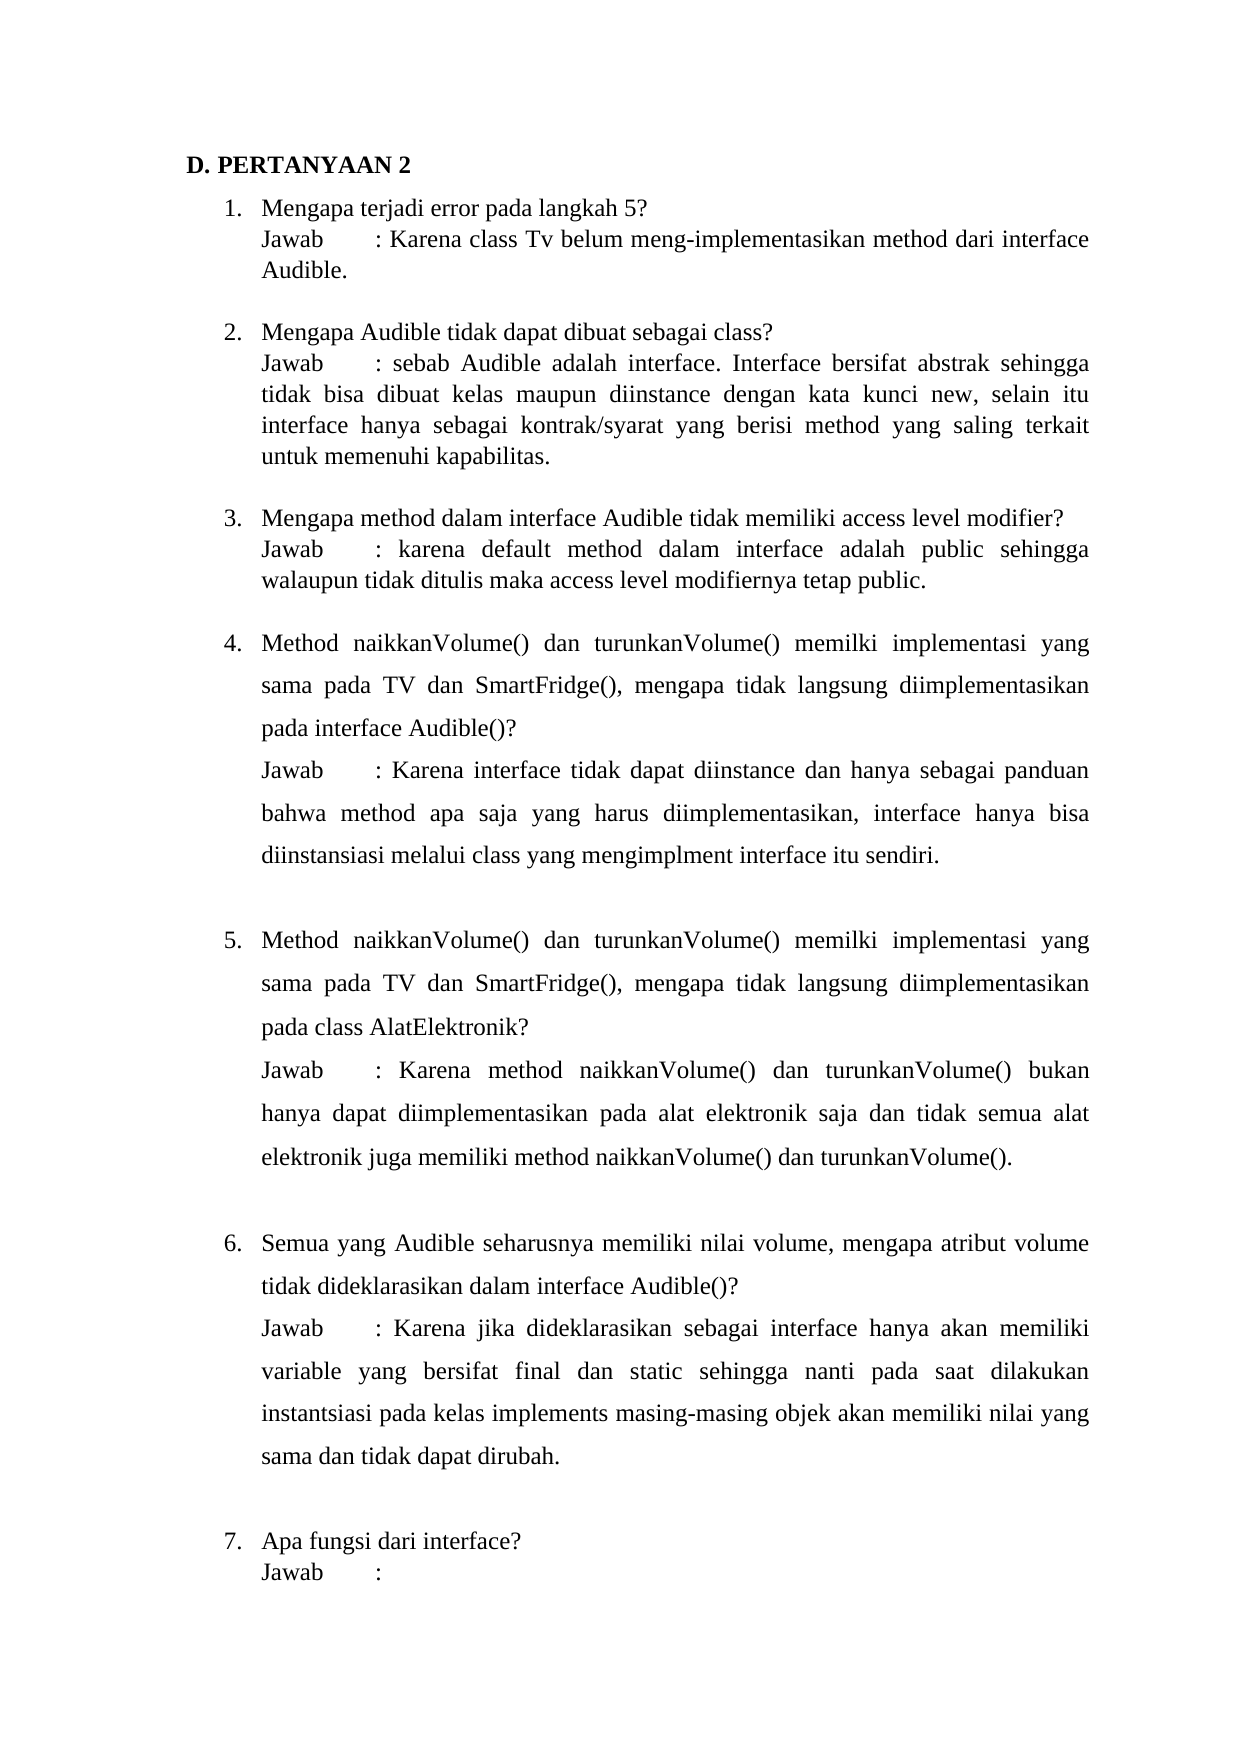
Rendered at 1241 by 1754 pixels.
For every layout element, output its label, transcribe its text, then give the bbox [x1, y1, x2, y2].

list Apa fungsi dari interface? [223, 1526, 1090, 1555]
text Jawab : karena default method dalam interface adalah public sehingga walaupun tidak ditulis maka access level modifiernya tetap public. [261, 534, 1090, 594]
list Method naikkanVolume() dan turunkanVolume() memilki implementasi yang sama pada TV dan SmartFridge(), mengapa tidak langsung diimplementasikan pada interface Audible()? [223, 628, 1090, 741]
subtitle D. PERTANYAAN 2 [186, 150, 1083, 179]
list Mengapa method dalam interface Audible tidak memiliki access level modifier? [223, 503, 1090, 532]
list Mengapa Audible tidak dapat dibuat sebagai class? [223, 317, 1090, 346]
text Jawab : [261, 1557, 1090, 1586]
text Jawab : Karena class Tv belum meng-implementasikan method dari interface Audible. [261, 224, 1090, 284]
list Mengapa terjadi error pada langkah 5? [223, 193, 1090, 222]
text Jawab : Karena interface tidak dapat diinstance dan hanya sebagai panduan bahwa method apa saja yang harus diimplementasikan, interface hanya bisa diinstansiasi melalui class yang mengimplment interface itu sendiri. [261, 755, 1090, 869]
text Jawab : sebab Audible adalah interface. Interface bersifat abstrak sehingga tidak bisa dibuat kelas maupun diinstance dengan kata kunci new, selain itu interface hanya sebagai kontrak/syarat yang berisi method yang saling terkait untuk memenuhi kapabilitas. [261, 348, 1090, 470]
text Jawab : Karena method naikkanVolume() dan turunkanVolume() bukan hanya dapat diimplementasikan pada alat elektronik saja dan tidak semua alat elektronik juga memiliki method naikkanVolume() dan turunkanVolume(). [261, 1055, 1090, 1171]
list Semua yang Audible seharusnya memiliki nilai volume, mengapa atribut volume tidak dideklarasikan dalam interface Audible()? [223, 1228, 1090, 1300]
text Jawab : Karena jika dideklarasikan sebagai interface hanya akan memiliki variable yang bersifat final dan static sehingga nanti pada saat dilakukan instantsiasi pada kelas implements masing-masing objek akan memiliki nilai yang sama dan tidak dapat dirubah. [261, 1313, 1090, 1470]
list Method naikkanVolume() dan turunkanVolume() memilki implementasi yang sama pada TV dan SmartFridge(), mengapa tidak langsung diimplementasikan pada class AlatElektronik? [223, 925, 1090, 1041]
